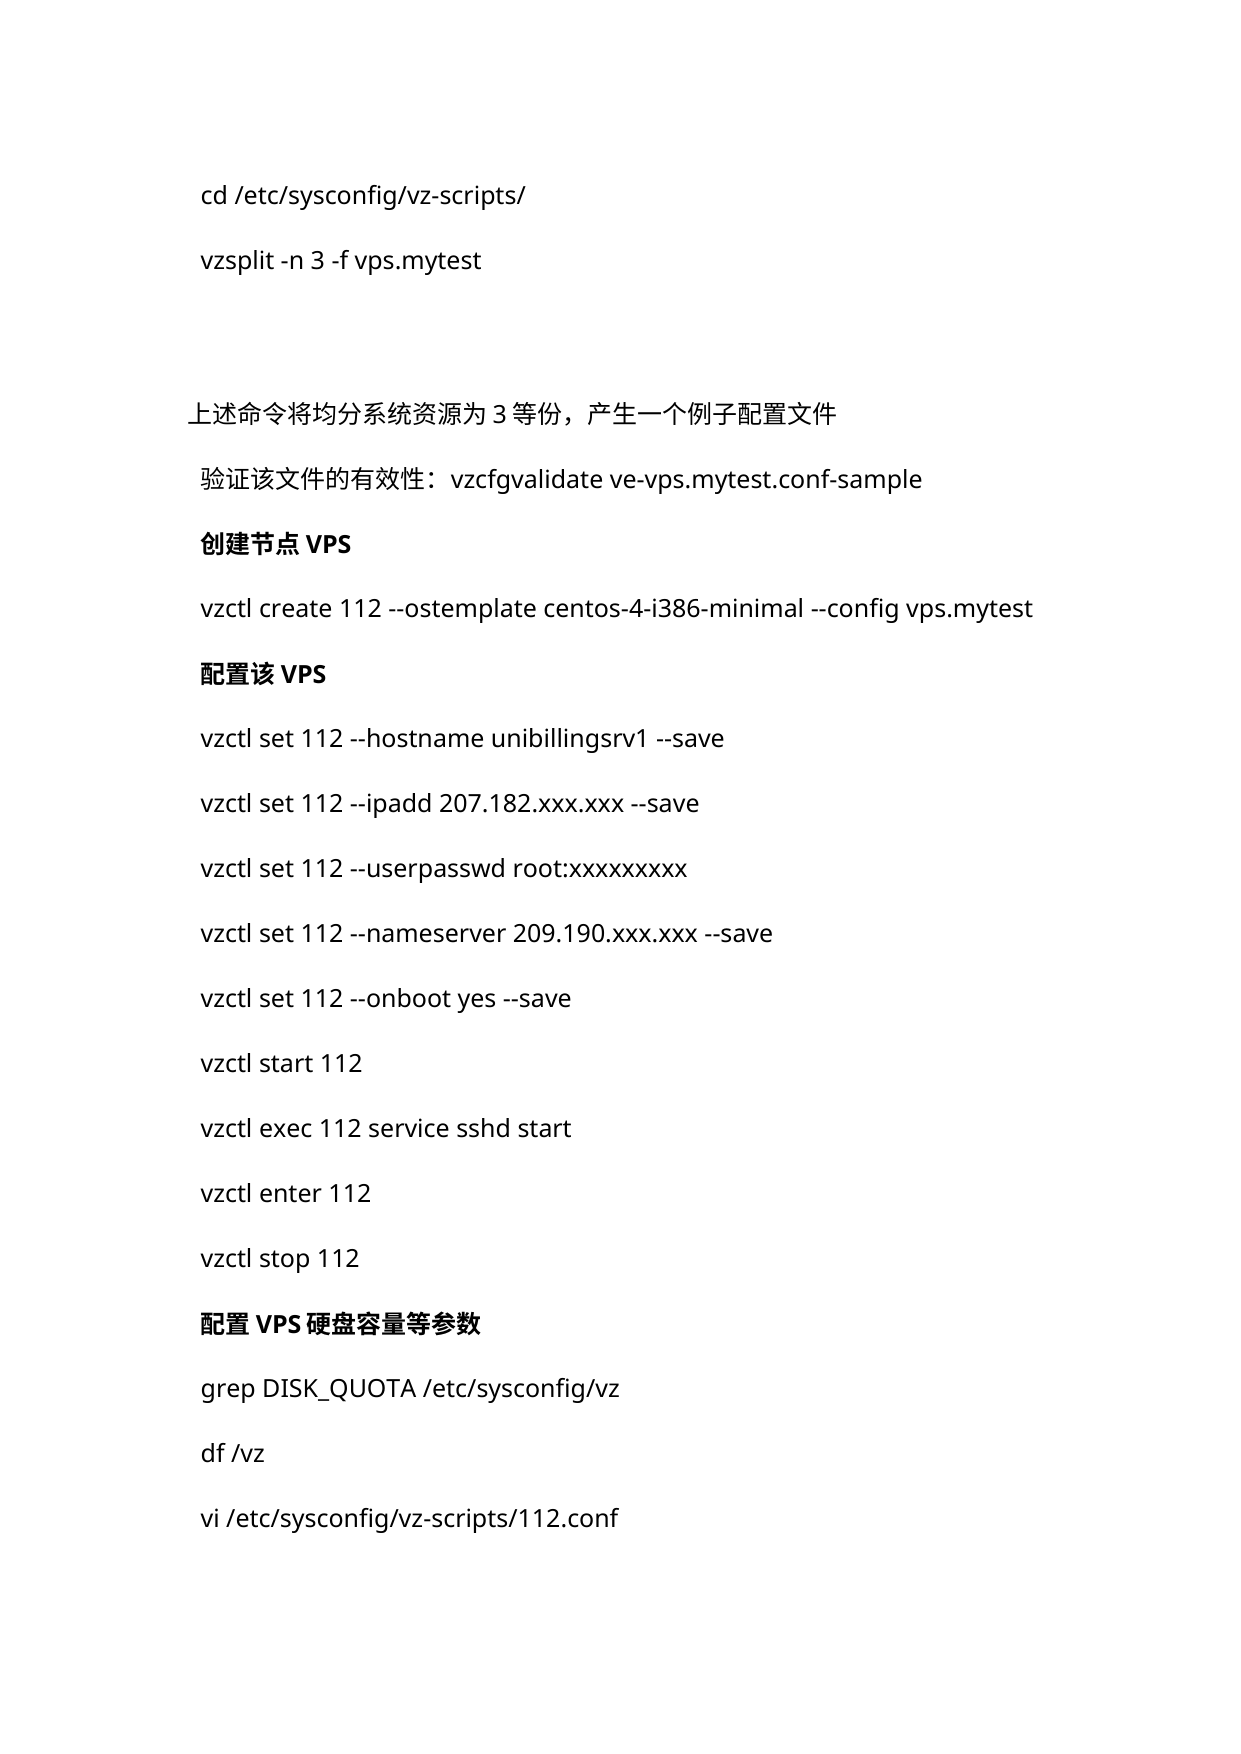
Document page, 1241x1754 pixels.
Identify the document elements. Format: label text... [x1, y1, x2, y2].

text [187, 162, 1053, 292]
text 上述命令将均分系统资源为3等份，产生一个例子配置文件 验证该文件的有效性：vzcfgvalidate ve-vps.mytest.conf-sample 创建节点VPS vzctl create 112 --ostemplate centos-4-i386-minimal --config vps.mytest 配置该VPS vzctl set 112 --hostname unibillingsrv1 --save vzctl set 112 --ipadd 207.182.xxx.xxx --save vzctl set 112 --userpasswd root:xxxxxxxxx vzctl set 112 --nameserver 209.190.xxx.xxx --save vzctl set 112 --onboot yes --save vzctl start 112 vzctl exec 112 service sshd start vzctl enter 112 vzctl stop 112 配置VPS硬盘容量等参数 grep DISK_QUOTA /etc/sysconfig/vz df /vz vi /etc/sysconfig/vz-scripts/112.conf [187, 380, 1053, 1550]
